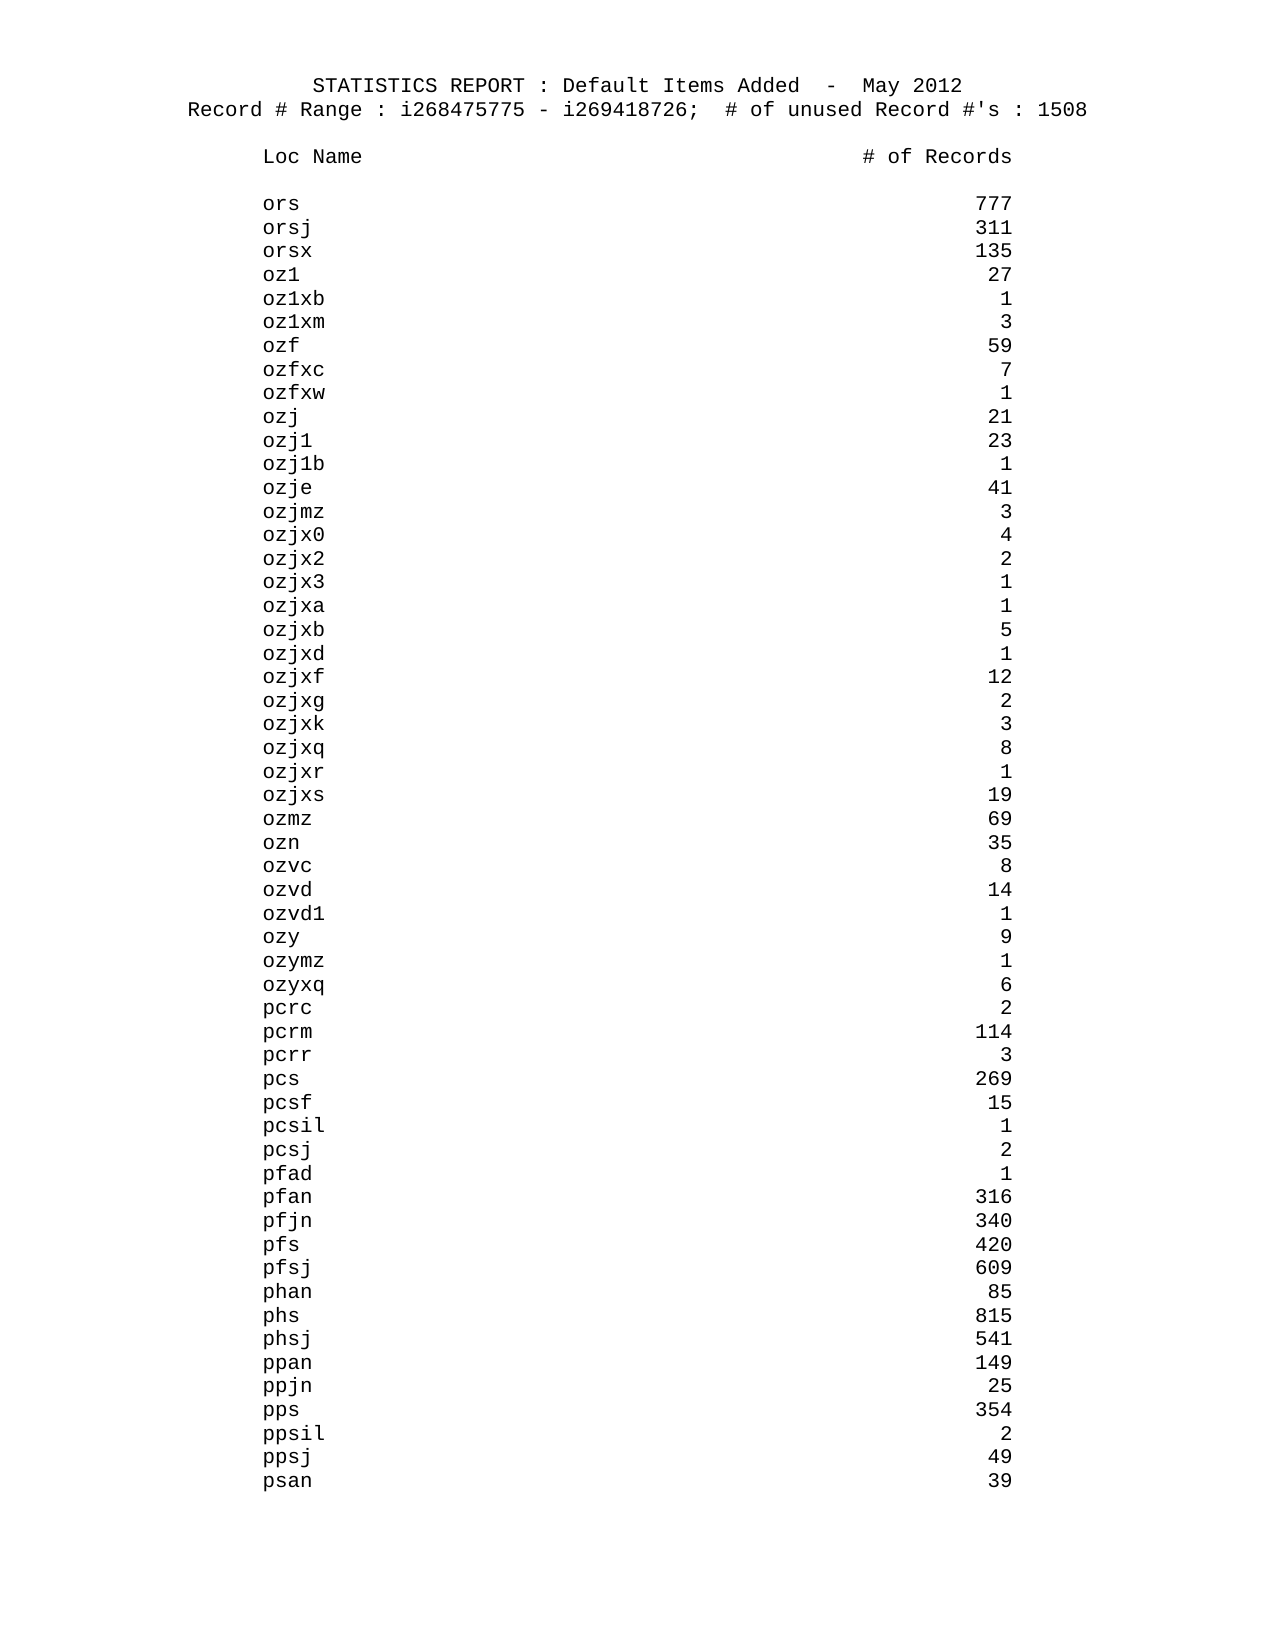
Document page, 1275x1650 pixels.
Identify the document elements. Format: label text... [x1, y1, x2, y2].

text ozfxc 7 [75, 359, 1200, 382]
text ozvd1 1 [75, 903, 1200, 926]
text pcsil 1 [75, 1115, 1200, 1139]
text pcrm 114 [75, 1021, 1200, 1044]
text ozj1 23 [75, 430, 1200, 453]
text ozmz 69 [75, 808, 1200, 832]
text pps 354 [75, 1399, 1200, 1423]
text pcrr 3 [75, 1044, 1200, 1068]
text oz1xm 3 [75, 311, 1200, 335]
text ozyxq 6 [75, 973, 1200, 997]
text ozj1b 1 [75, 453, 1200, 477]
text ppan 149 [75, 1352, 1200, 1376]
text ozjxb 5 [75, 619, 1200, 642]
text ors 777 [75, 193, 1200, 217]
text Loc Name # of Records [75, 146, 1200, 169]
text ozjx3 1 [75, 572, 1200, 595]
text oz1 27 [75, 264, 1200, 288]
text psan 39 [75, 1470, 1200, 1494]
text ozy 9 [75, 926, 1200, 950]
text phan 85 [75, 1281, 1200, 1304]
text pfs 420 [75, 1234, 1200, 1257]
text ozjxf 12 [75, 666, 1200, 690]
text ppjn 25 [75, 1376, 1200, 1399]
text pfjn 340 [75, 1210, 1200, 1234]
text ozf 59 [75, 335, 1200, 359]
text ozjxr 1 [75, 761, 1200, 784]
text pcsf 15 [75, 1092, 1200, 1115]
text ozj 21 [75, 406, 1200, 430]
text ozjx2 2 [75, 548, 1200, 572]
text phs 815 [75, 1304, 1200, 1328]
text ozjxd 1 [75, 642, 1200, 666]
text ozjxa 1 [75, 595, 1200, 619]
text ozymz 1 [75, 950, 1200, 973]
text ozn 35 [75, 832, 1200, 855]
text pfsj 609 [75, 1257, 1200, 1281]
text STATISTICS REPORT : Default Items Added - May 2012 [75, 75, 1200, 99]
text ppsj 49 [75, 1446, 1200, 1470]
text ozjxs 19 [75, 784, 1200, 808]
text ozjxk 3 [75, 713, 1200, 737]
text ozfxw 1 [75, 382, 1200, 406]
text pcrc 2 [75, 997, 1200, 1021]
text Record # Range : i268475775 - i269418726; # of unused Record #'s : 1508 [75, 99, 1200, 122]
text ozvc 8 [75, 855, 1200, 879]
text ozjx0 4 [75, 524, 1200, 548]
text pcsj 2 [75, 1139, 1200, 1163]
text pcs 269 [75, 1068, 1200, 1092]
text ozjmz 3 [75, 501, 1200, 524]
text ozjxq 8 [75, 737, 1200, 761]
text ozvd 14 [75, 879, 1200, 903]
text orsj 311 [75, 217, 1200, 241]
text orsx 135 [75, 241, 1200, 264]
text ozjxg 2 [75, 690, 1200, 713]
text pfad 1 [75, 1163, 1200, 1186]
text oz1xb 1 [75, 288, 1200, 311]
text phsj 541 [75, 1328, 1200, 1352]
text pfan 316 [75, 1186, 1200, 1210]
text ozje 41 [75, 477, 1200, 501]
text ppsil 2 [75, 1423, 1200, 1446]
